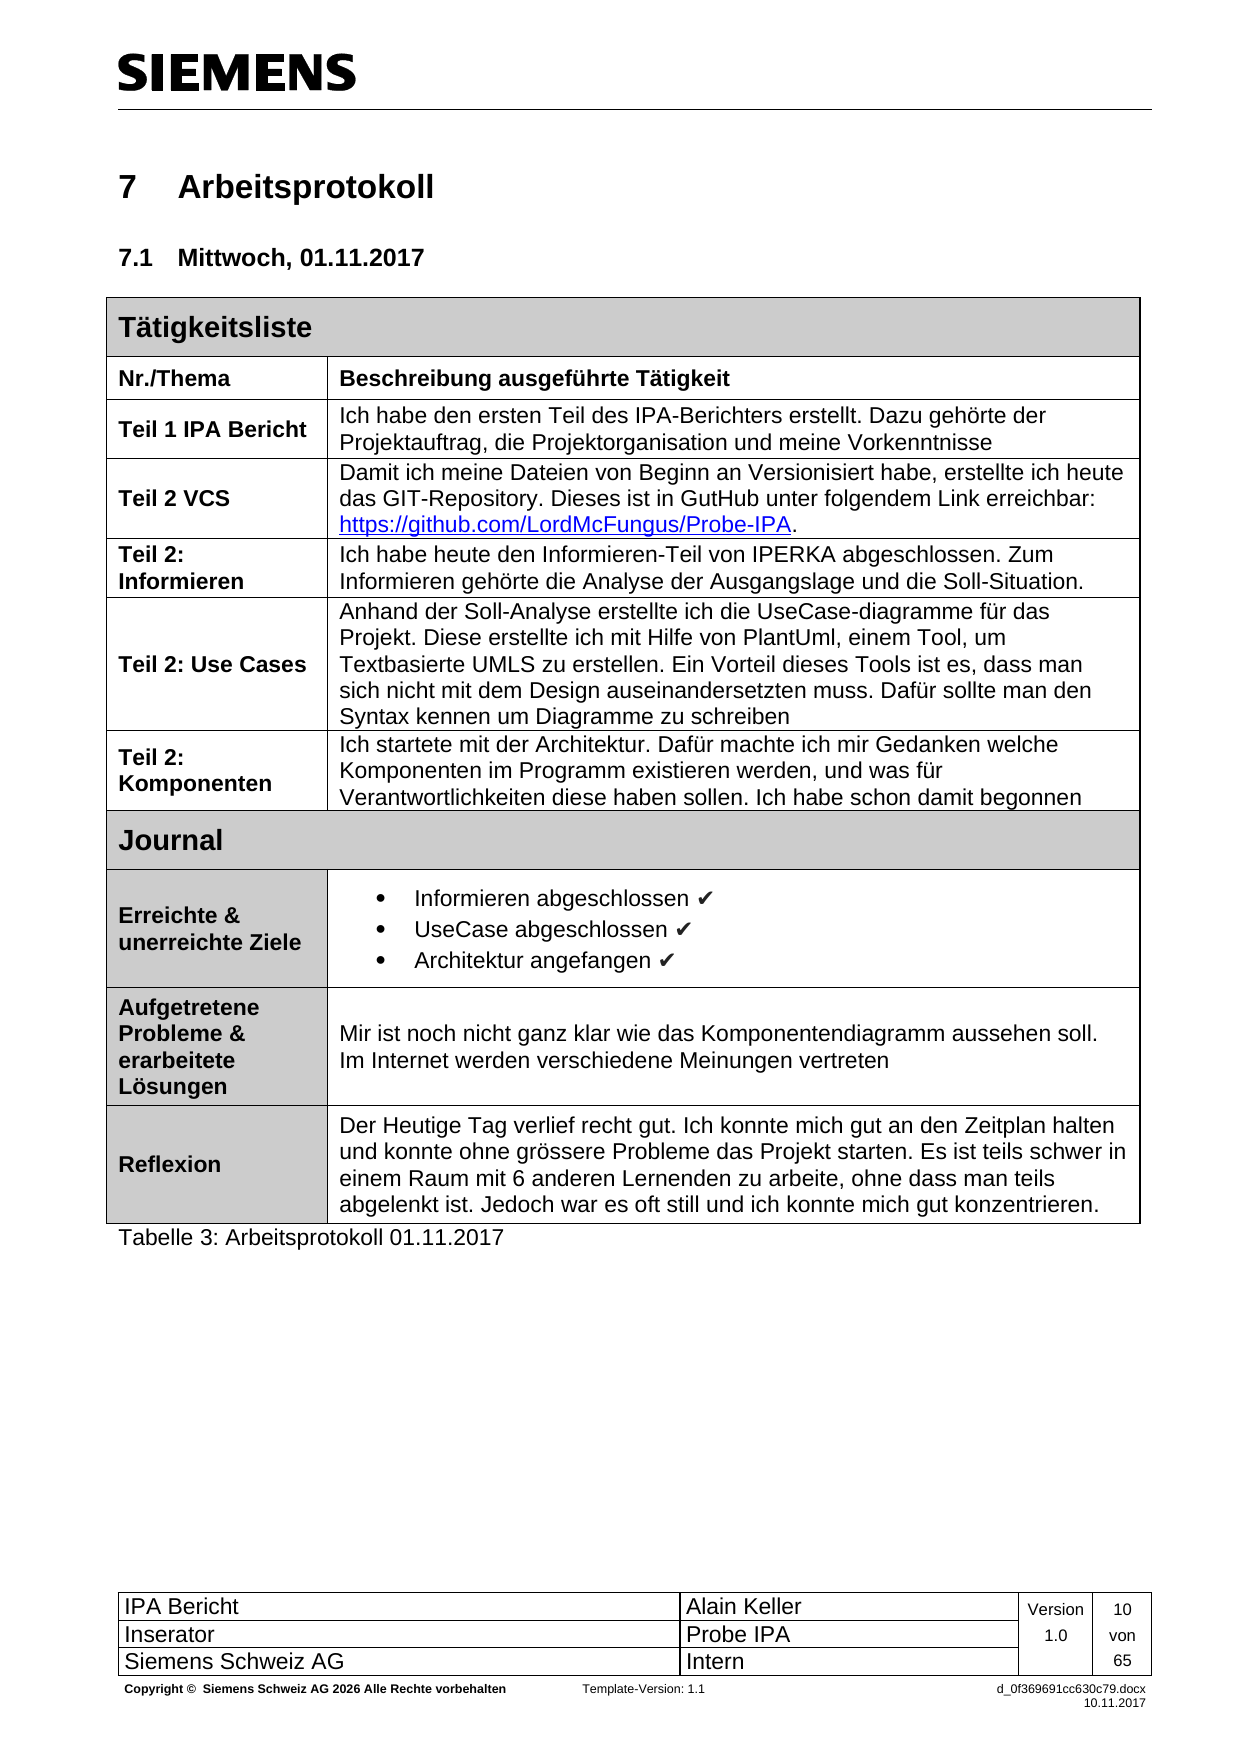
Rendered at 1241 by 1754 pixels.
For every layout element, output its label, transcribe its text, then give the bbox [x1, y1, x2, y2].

table_cell Teil 2 VCS [107, 459, 327, 538]
table_cell Teil 2: Informieren [107, 539, 327, 597]
table_cell Reflexion [107, 1106, 327, 1223]
table_cell Journal [107, 811, 1139, 869]
table_cell Nr./Thema [107, 357, 327, 399]
table_cell Aufgetretene Probleme & erarbeitete Lösungen [107, 988, 327, 1105]
table_cell Ich startete mit der Architektur. Dafür machte ich mir Gedanken welche Komponenten im Programm existieren werden, und was für Verantwortlichkeiten diese haben sollen. Ich habe schon damit begonnen [328, 731, 1139, 810]
table_cell Anhand der Soll-Analyse erstellte ich die UseCase-diagramme für das Projekt. Diese erstellte ich mit Hilfe von PlantUml, einem Tool, um Textbasierte UMLS zu erstellen. Ein Vorteil dieses Tools ist es, dass man sich nicht mit dem Design auseinandersetzten muss. Dafür sollte man den Syntax kennen um Diagramme zu schreiben [328, 598, 1139, 730]
text Tabelle 3: Arbeitsprotokoll 01.11.2017 [118, 1224, 1152, 1251]
table_cell Der Heutige Tag verlief recht gut. Ich konnte mich gut an den Zeitplan halten und konnte ohne grössere Probleme das Projekt starten. Es ist teils schwer in einem Raum mit 6 anderen Lernenden zu arbeite, ohne dass man teils abgelenkt ist. Jedoch war es oft still und ich konnte mich gut konzentrieren. [328, 1106, 1139, 1223]
table_cell Ich habe heute den Informieren-Teil von IPERKA abgeschlossen. Zum Informieren gehörte die Analyse der Ausgangslage und die Soll-Situation. [328, 539, 1139, 597]
table_cell Mir ist noch nicht ganz klar wie das Komponentendiagramm aussehen soll. Im Internet werden verschiedene Meinungen vertreten [328, 988, 1139, 1105]
table_cell Informieren abgeschlossen ✔ UseCase abgeschlossen ✔ Architektur angefangen ✔ [328, 870, 1139, 987]
subtitle Arbeitsprotokoll [118, 167, 1152, 206]
table_cell Ich habe den ersten Teil des IPA-Berichters erstellt. Dazu gehörte der Projektauftrag, die Projektorganisation und meine Vorkenntnisse [328, 400, 1139, 458]
table_cell Teil 2: Komponenten [107, 731, 327, 810]
table_cell Erreichte & unerreichte Ziele [107, 870, 327, 987]
table_cell Damit ich meine Dateien von Beginn an Versionisiert habe, erstellte ich heute das GIT-Repository. Dieses ist in GutHub unter folgendem Link erreichbar: https://github.com/LordMcFungus/Probe-IPA. [328, 459, 1139, 538]
subtitle Mittwoch, 01.11.2017 [118, 243, 1152, 272]
table_header Tätigkeitsliste [107, 298, 1139, 356]
table_cell Teil 2: Use Cases [107, 598, 327, 730]
table_cell Beschreibung ausgeführte Tätigkeit [328, 357, 1139, 399]
table_cell Teil 1 IPA Bericht [107, 400, 327, 458]
